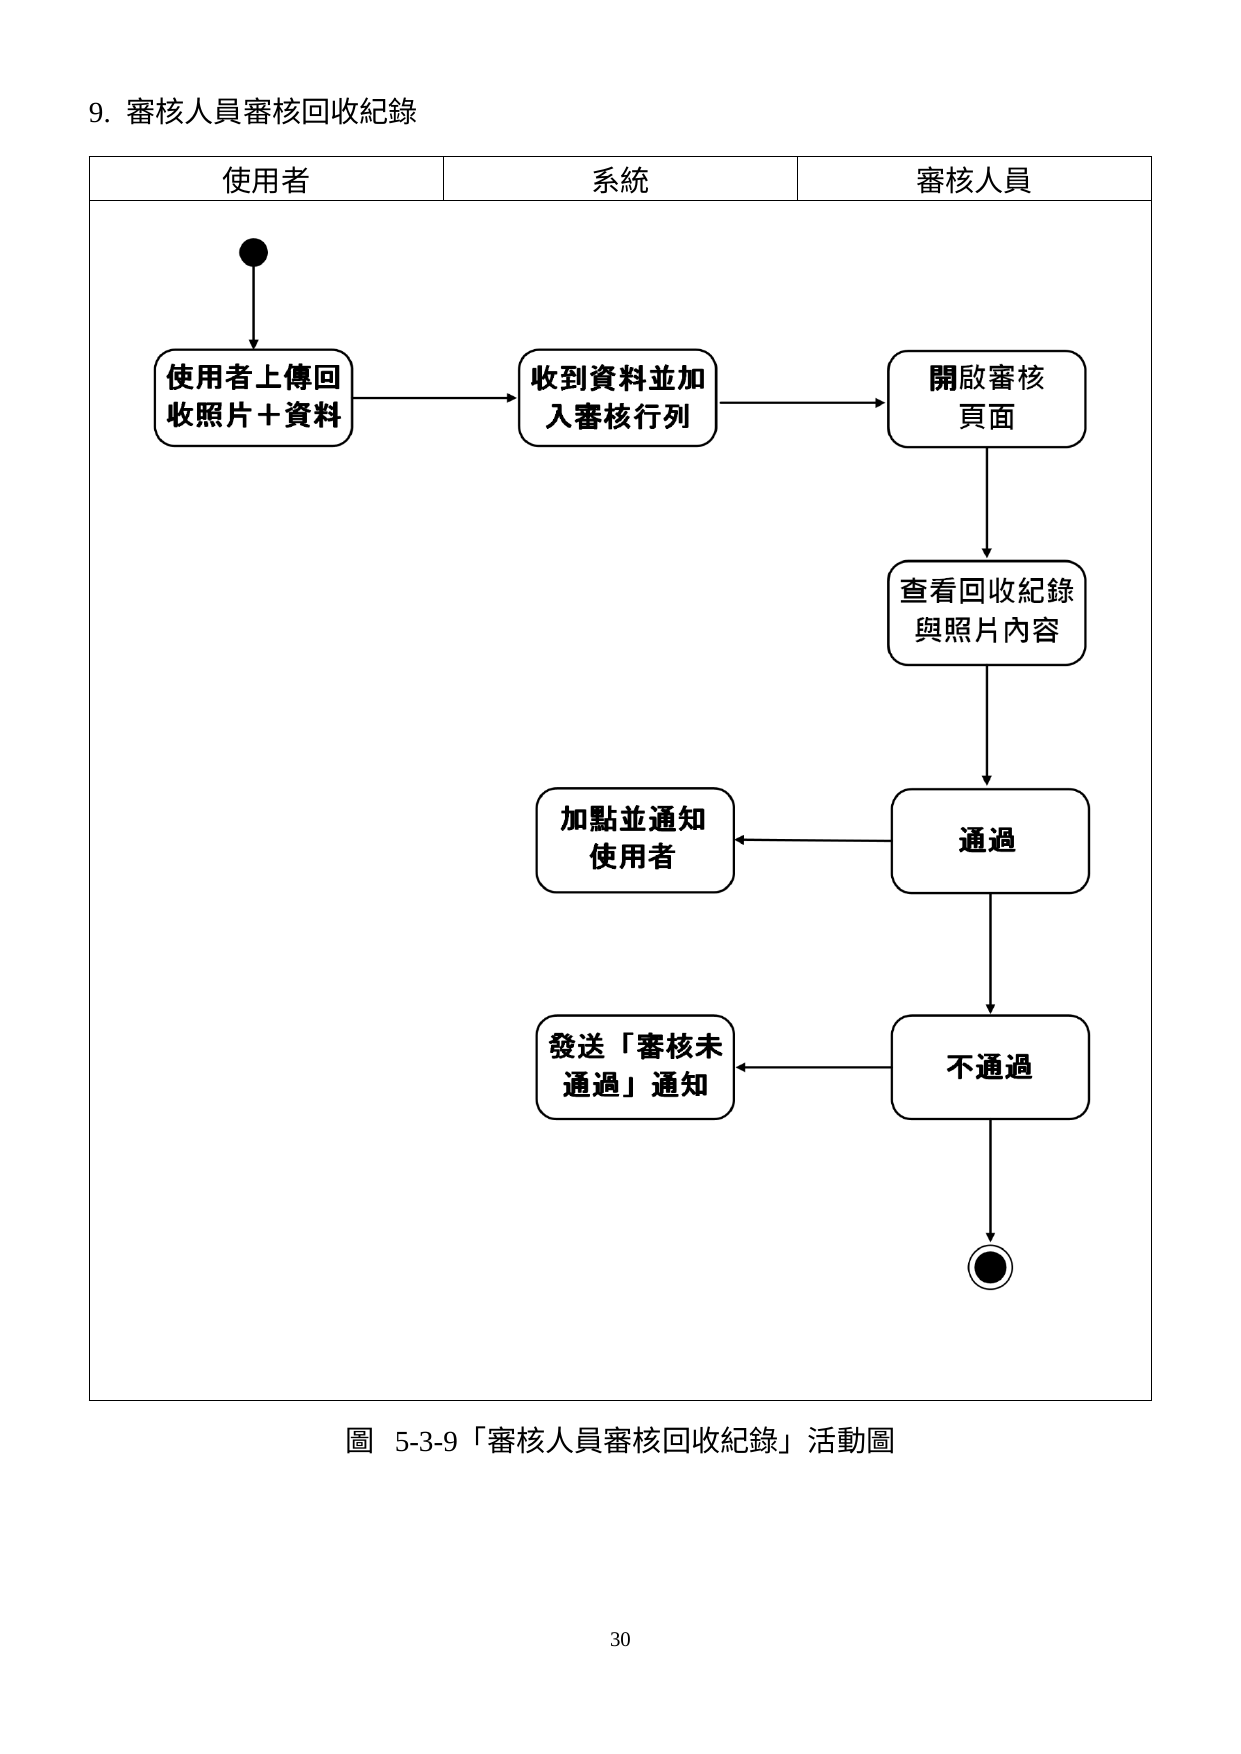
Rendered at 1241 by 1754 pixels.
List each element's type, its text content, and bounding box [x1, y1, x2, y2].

table_cell [90, 201, 1151, 1400]
text 圖 185-3-9「審核人員審核回收紀錄」活動圖 [89, 1401, 1152, 1476]
list 審核人員審核回收紀錄 [89, 89, 1152, 131]
table_header 使用者 [90, 157, 443, 199]
table_header 系統 [444, 157, 797, 199]
table_header 審核人員 [798, 157, 1151, 199]
picture [145, 234, 1095, 1295]
